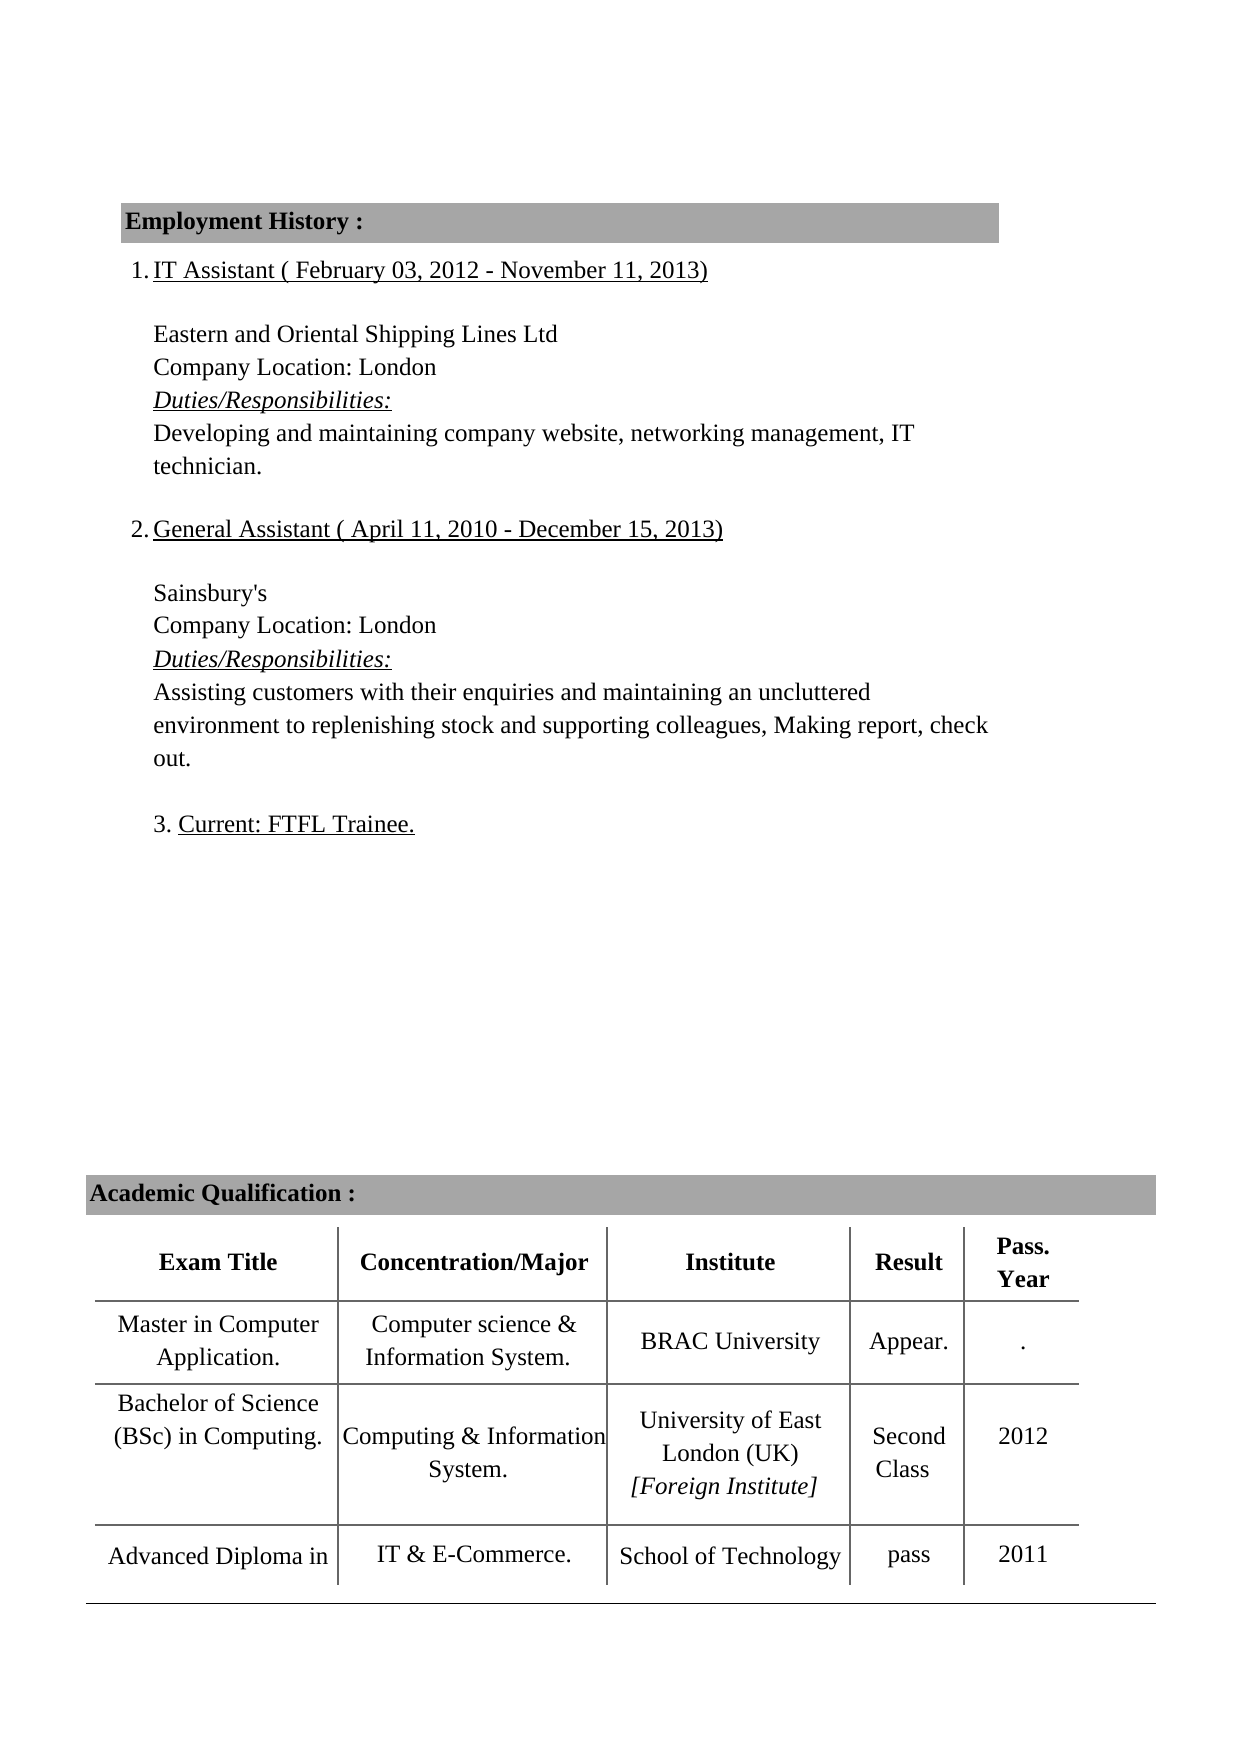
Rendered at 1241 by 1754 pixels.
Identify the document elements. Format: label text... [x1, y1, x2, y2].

table_header Academic Qualification : [86, 1175, 1156, 1215]
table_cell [86, 1215, 1156, 1603]
table_cell Any position, that goes well with my competence as well as educational qualifications with the scope of enhancing my efficiency. [112, 150, 1128, 1174]
